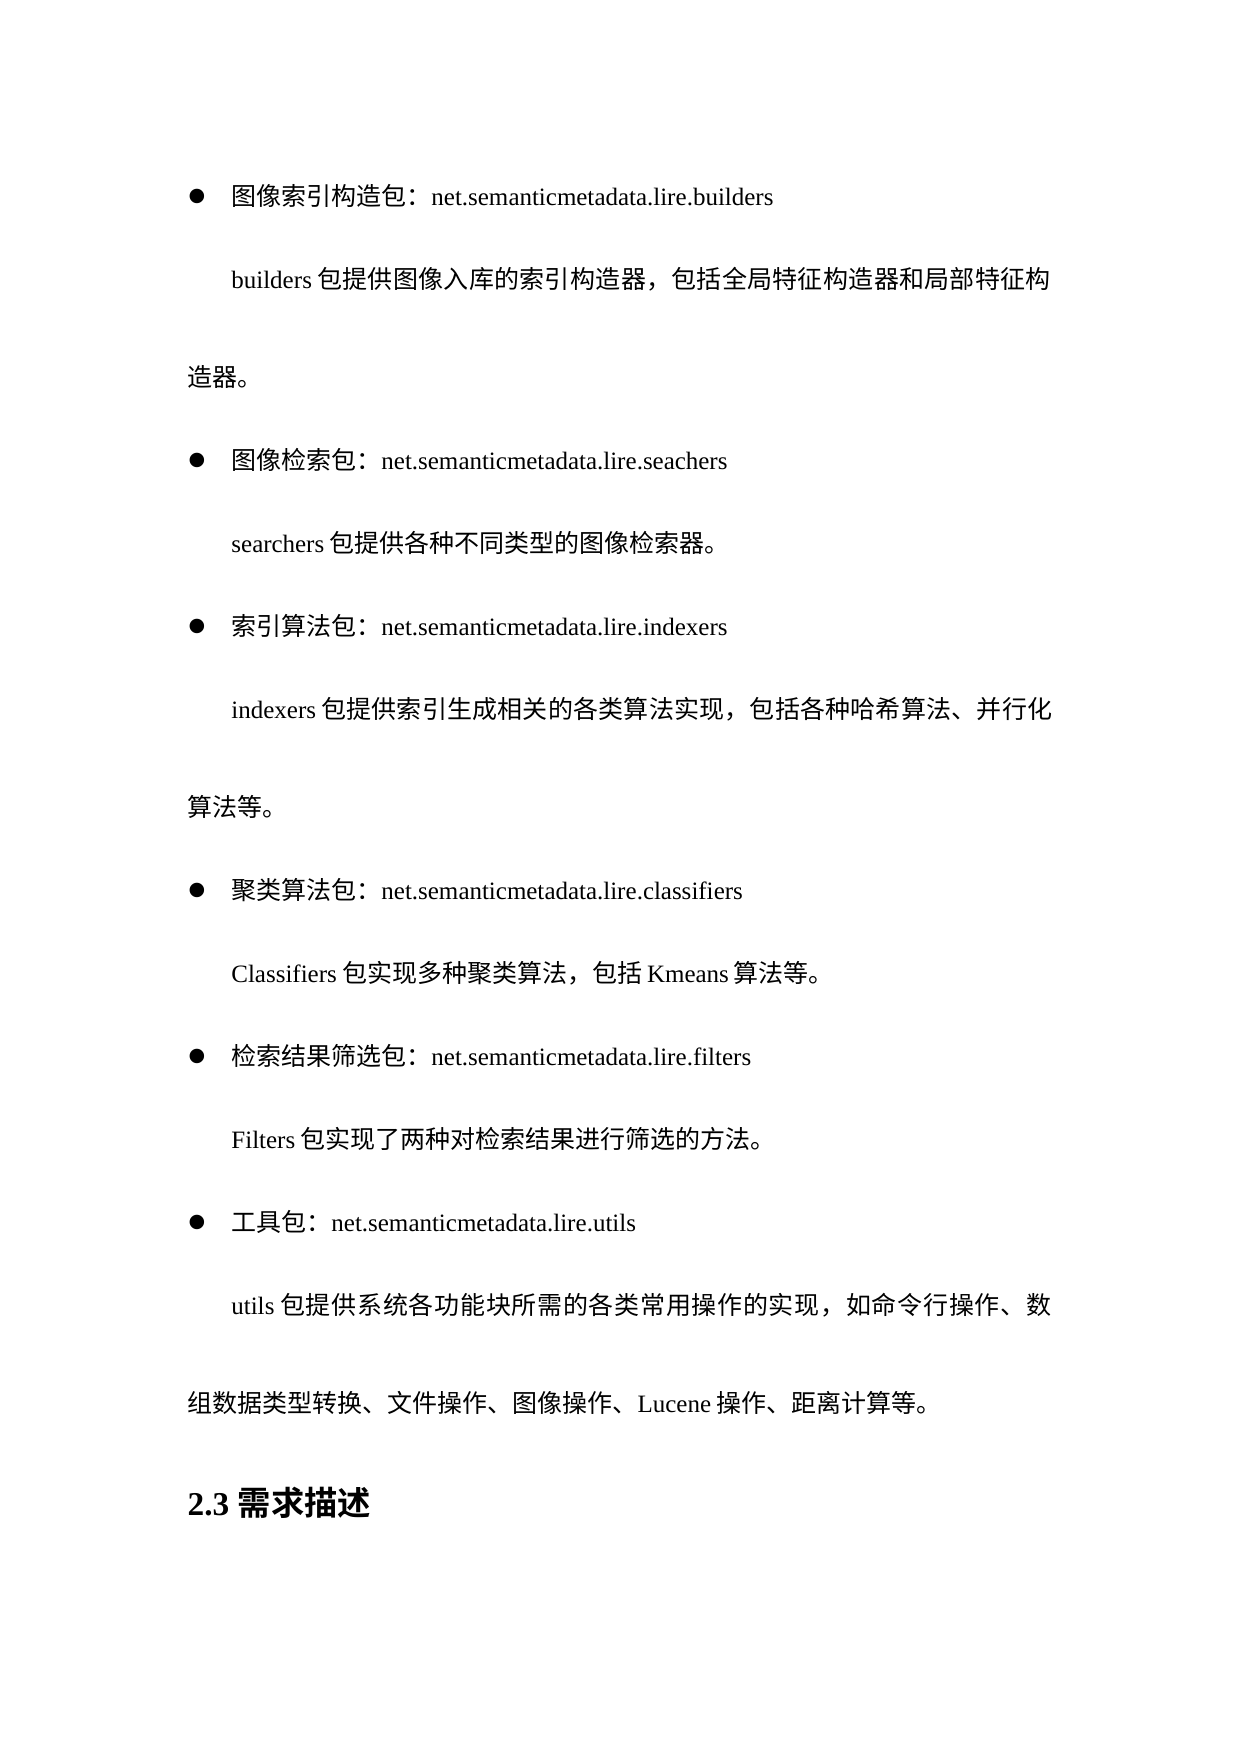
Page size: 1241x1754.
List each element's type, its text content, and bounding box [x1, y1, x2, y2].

list 图像索引构造包：net.semanticmetadata.lire.builders [187, 162, 1053, 227]
text Filters包实现了两种对检索结果进行筛选的方法。 [187, 1105, 1053, 1170]
text Classifiers包实现多种聚类算法，包括Kmeans算法等。 [187, 939, 1053, 1004]
list 聚类算法包：net.semanticmetadata.lire.classifiers [187, 856, 1053, 921]
text indexers包提供索引生成相关的各类算法实现，包括各种哈希算法、并行化算法等。 [187, 675, 1053, 838]
text builders包提供图像入库的索引构造器，包括全局特征构造器和局部特征构造器。 [187, 245, 1053, 408]
subtitle 2.3 需求描述 [187, 1468, 1053, 1533]
text searchers包提供各种不同类型的图像检索器。 [187, 509, 1053, 574]
list 图像检索包：net.semanticmetadata.lire.seachers [187, 426, 1053, 491]
list 检索结果筛选包：net.semanticmetadata.lire.filters [187, 1022, 1053, 1087]
text utils包提供系统各功能块所需的各类常用操作的实现，如命令行操作、数组数据类型转换、文件操作、图像操作、Lucene操作、距离计算等。 [187, 1271, 1053, 1434]
list 工具包：net.semanticmetadata.lire.utils [187, 1188, 1053, 1253]
list 索引算法包：net.semanticmetadata.lire.indexers [187, 592, 1053, 657]
